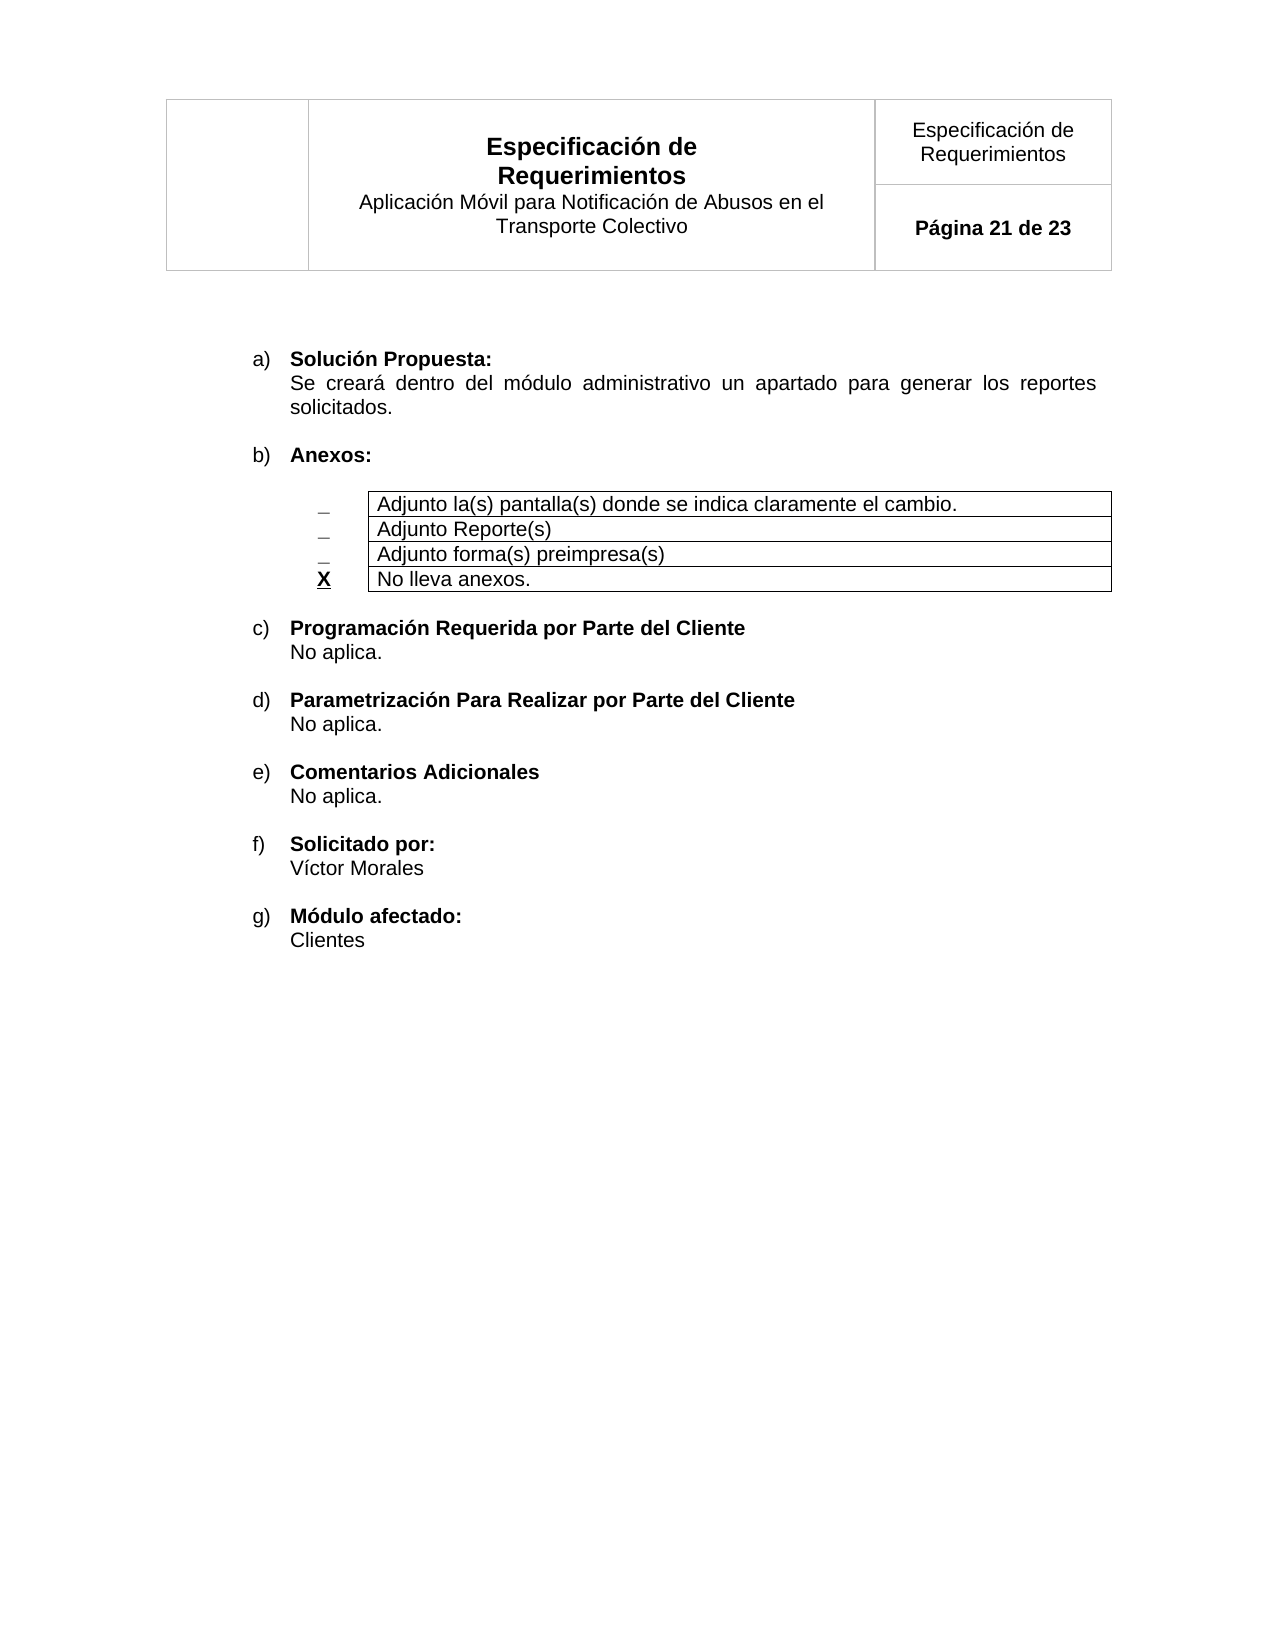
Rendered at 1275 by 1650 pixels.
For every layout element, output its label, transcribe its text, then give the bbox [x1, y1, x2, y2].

text No aplica. [290, 784, 1098, 808]
table_cell Adjunto Reporte(s) [369, 517, 1111, 541]
table_cell No lleva anexos. [369, 567, 1111, 591]
table_header Adjunto la(s) pantalla(s) donde se indica claramente el cambio. [369, 492, 1111, 516]
list Programación Requerida por Parte del Cliente [252, 616, 1098, 640]
list Solución Propuesta: [252, 347, 1098, 371]
list Comentarios Adicionales [252, 760, 1098, 784]
list Solicitado por: [252, 832, 1098, 856]
list Se creará dentro del módulo administrativo un apartado para generar los reportes solicitados. [290, 371, 1098, 419]
list Módulo afectado: [252, 903, 1098, 927]
table_cell _ [279, 516, 368, 541]
text Víctor Morales [290, 856, 1098, 879]
text No aplica. [290, 640, 1098, 664]
table_cell Adjunto forma(s) preimpresa(s) [369, 542, 1111, 566]
table_header _ [279, 491, 368, 516]
text Clientes [290, 927, 1098, 951]
list Parametrización Para Realizar por Parte del Cliente [252, 688, 1098, 712]
table_cell X [279, 566, 368, 591]
table_cell _ [279, 541, 368, 566]
text No aplica. [290, 712, 1098, 736]
list Anexos: [252, 443, 1098, 467]
